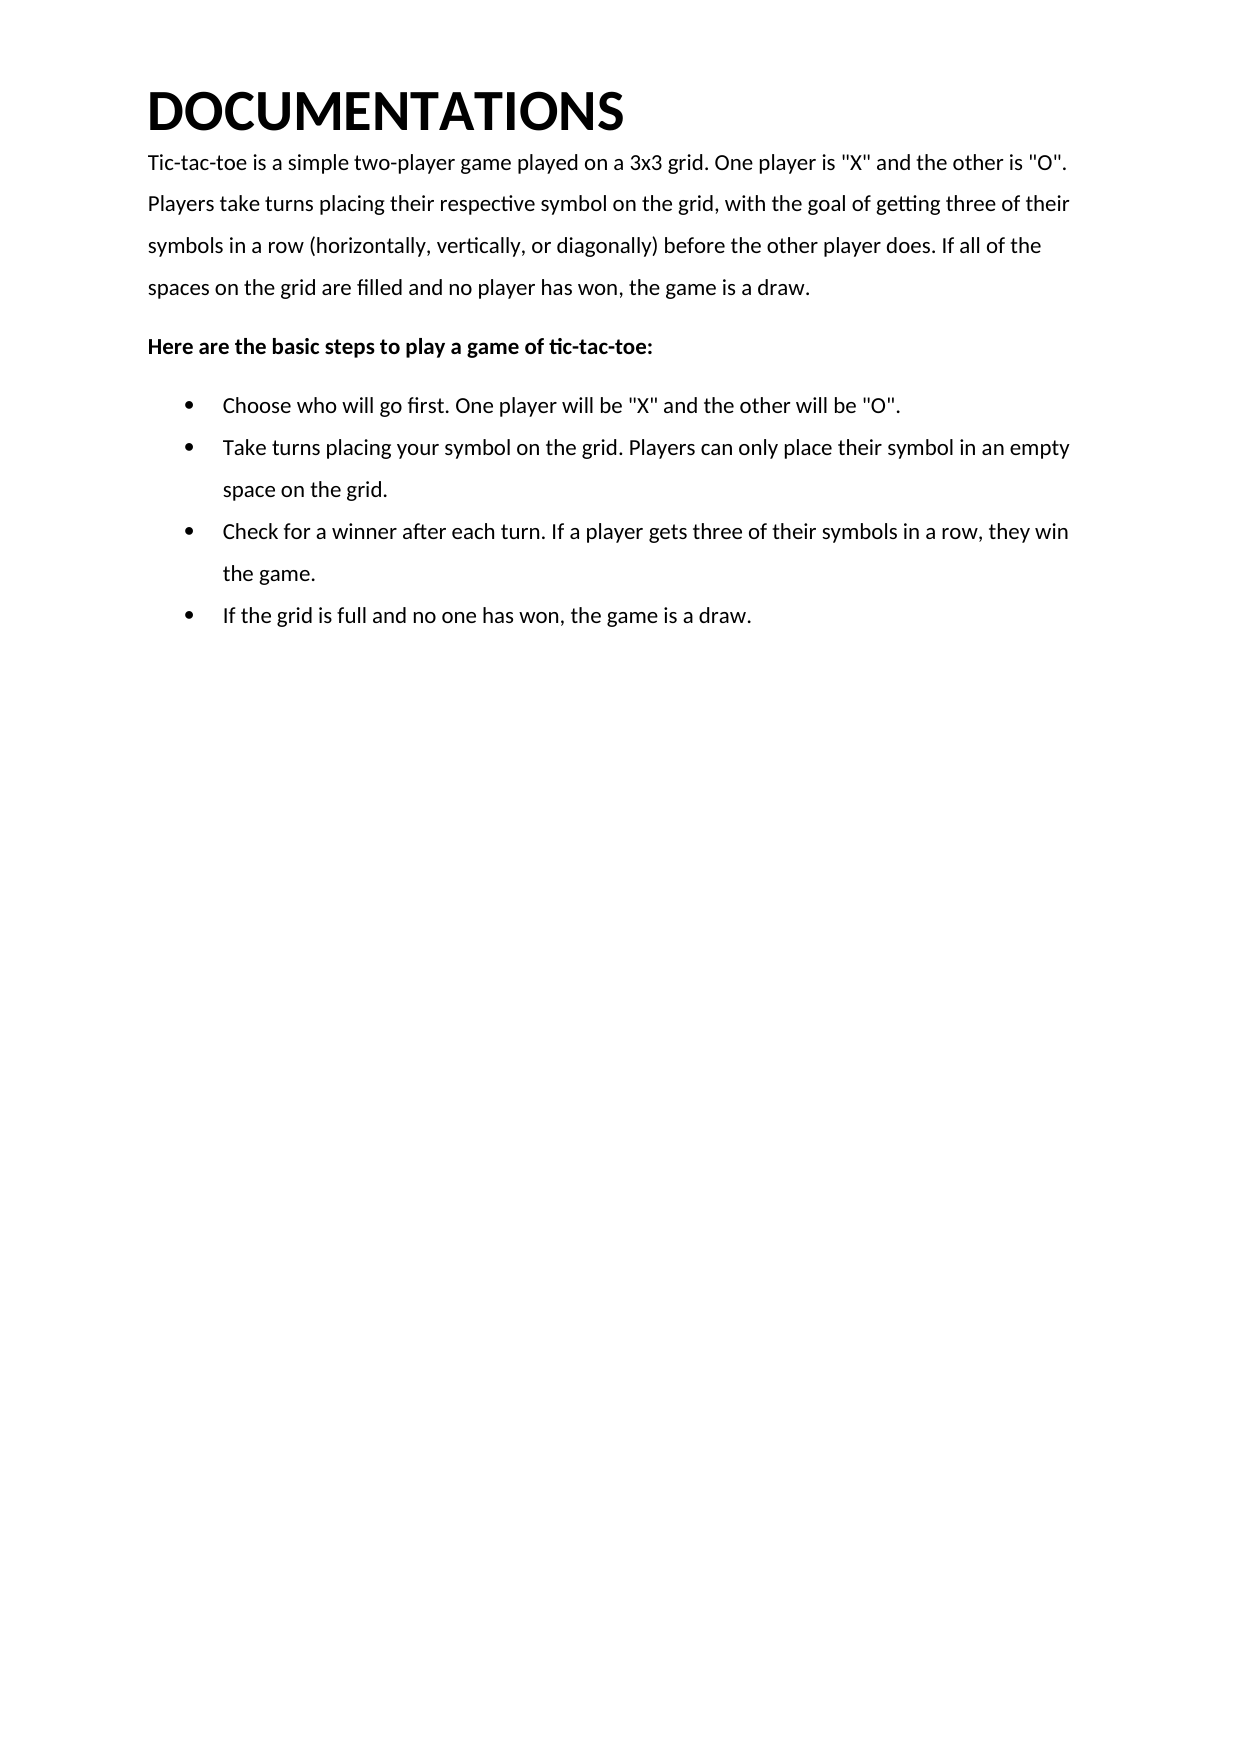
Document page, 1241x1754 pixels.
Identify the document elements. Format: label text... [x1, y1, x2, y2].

text Here are the basic steps to play a game of tic-tac-toe: [148, 332, 1093, 360]
list Take turns placing your symbol on the grid. Players can only place their symbol in an empty space on the grid. [185, 433, 1093, 503]
text Tic-tac-toe is a simple two-player game played on a 3x3 grid. One player is "X" and the other is "O". Players take turns placing their respective symbol on the grid, with the goal of getting three of their symbols in a row (horizontally, vertically, or diagonally) before the other player does. If all of the spaces on the grid are filled and no player has won, the game is a draw. [148, 148, 1093, 302]
list Check for a winner after each turn. If a player gets three of their symbols in a row, they win the game. [185, 517, 1093, 587]
list Choose who will go first. One player will be "X" and the other will be "O". [185, 391, 1093, 419]
list If the grid is full and no one has won, the game is a draw. [185, 601, 1093, 629]
